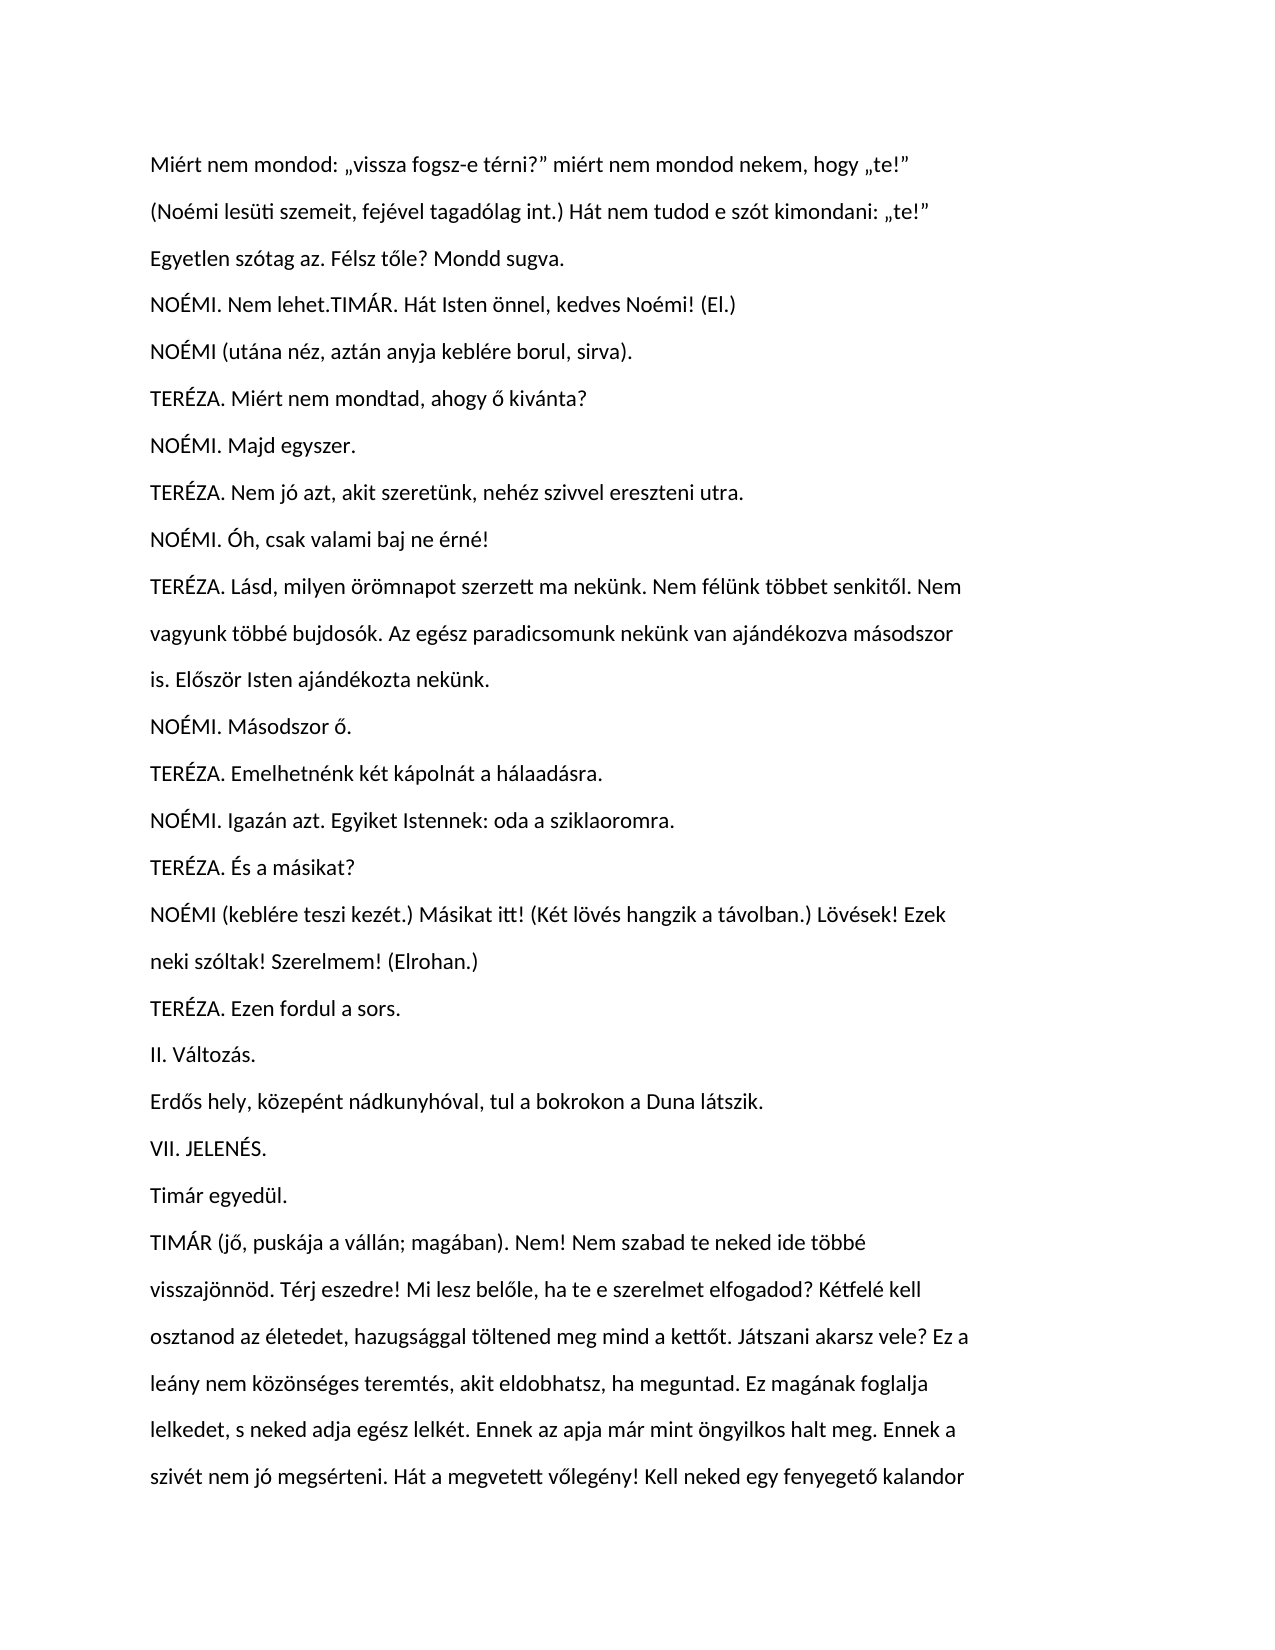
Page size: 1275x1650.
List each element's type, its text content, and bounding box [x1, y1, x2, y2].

text TERÉZA. Miért nem mondtad, ahogy ő kivánta? [150, 384, 1125, 412]
text osztanod az életedet, hazugsággal töltened meg mind a kettőt. Játszani akarsz vele? Ez a [150, 1322, 1125, 1350]
text lelkedet, s neked adja egész lelkét. Ennek az apja már mint öngyilkos halt meg. Ennek a [150, 1416, 1125, 1444]
text II. Változás. [150, 1041, 1125, 1069]
text is. Először Isten ajándékozta nekünk. [150, 666, 1125, 694]
text NOÉMI. Óh, csak valami baj ne érné! [150, 525, 1125, 553]
text NOÉMI (utána néz, aztán anyja keblére borul, sirva). [150, 337, 1125, 366]
text Egyetlen szótag az. Félsz tőle? Mondd sugva. [150, 244, 1125, 272]
text szivét nem jó megsérteni. Hát a megvetett vőlegény! Kell neked egy fenyegető kalandor [150, 1462, 1125, 1491]
text leány nem közönséges teremtés, akit eldobhatsz, ha meguntad. Ez magának foglalja [150, 1369, 1125, 1397]
text visszajönnöd. Térj eszedre! Mi lesz belőle, ha te e szerelmet elfogadod? Kétfelé kell [150, 1275, 1125, 1303]
text NOÉMI. Igazán azt. Egyiket Istennek: oda a sziklaoromra. [150, 806, 1125, 834]
text NOÉMI. Nem lehet.TIMÁR. Hát Isten önnel, kedves Noémi! (El.) [150, 291, 1125, 319]
text TERÉZA. És a másikat? [150, 853, 1125, 881]
text TIMÁR (jő, puskája a vállán; magában). Nem! Nem szabad te neked ide többé [150, 1228, 1125, 1256]
text Miért nem mondod: „vissza fogsz-e térni?” miért nem mondod nekem, hogy „te!” [150, 150, 1125, 178]
text (Noémi lesüti szemeit, fejével tagadólag int.) Hát nem tudod e szót kimondani: „te!” [150, 197, 1125, 225]
text vagyunk többé bujdosók. Az egész paradicsomunk nekünk van ajándékozva másodszor [150, 619, 1125, 647]
text Erdős hely, közepént nádkunyhóval, tul a bokrokon a Duna látszik. [150, 1087, 1125, 1116]
text TERÉZA. Ezen fordul a sors. [150, 994, 1125, 1022]
text TERÉZA. Lásd, milyen örömnapot szerzett ma nekünk. Nem félünk többet senkitől. Nem [150, 572, 1125, 600]
text TERÉZA. Emelhetnénk két kápolnát a hálaadásra. [150, 759, 1125, 787]
text TERÉZA. Nem jó azt, akit szeretünk, nehéz szivvel ereszteni utra. [150, 478, 1125, 506]
text neki szóltak! Szerelmem! (Elrohan.) [150, 947, 1125, 975]
text VII. JELENÉS. [150, 1134, 1125, 1162]
text NOÉMI (keblére teszi kezét.) Másikat itt! (Két lövés hangzik a távolban.) Lövések! Ezek [150, 900, 1125, 928]
text Timár egyedül. [150, 1181, 1125, 1209]
text NOÉMI. Másodszor ő. [150, 712, 1125, 741]
text NOÉMI. Majd egyszer. [150, 431, 1125, 459]
